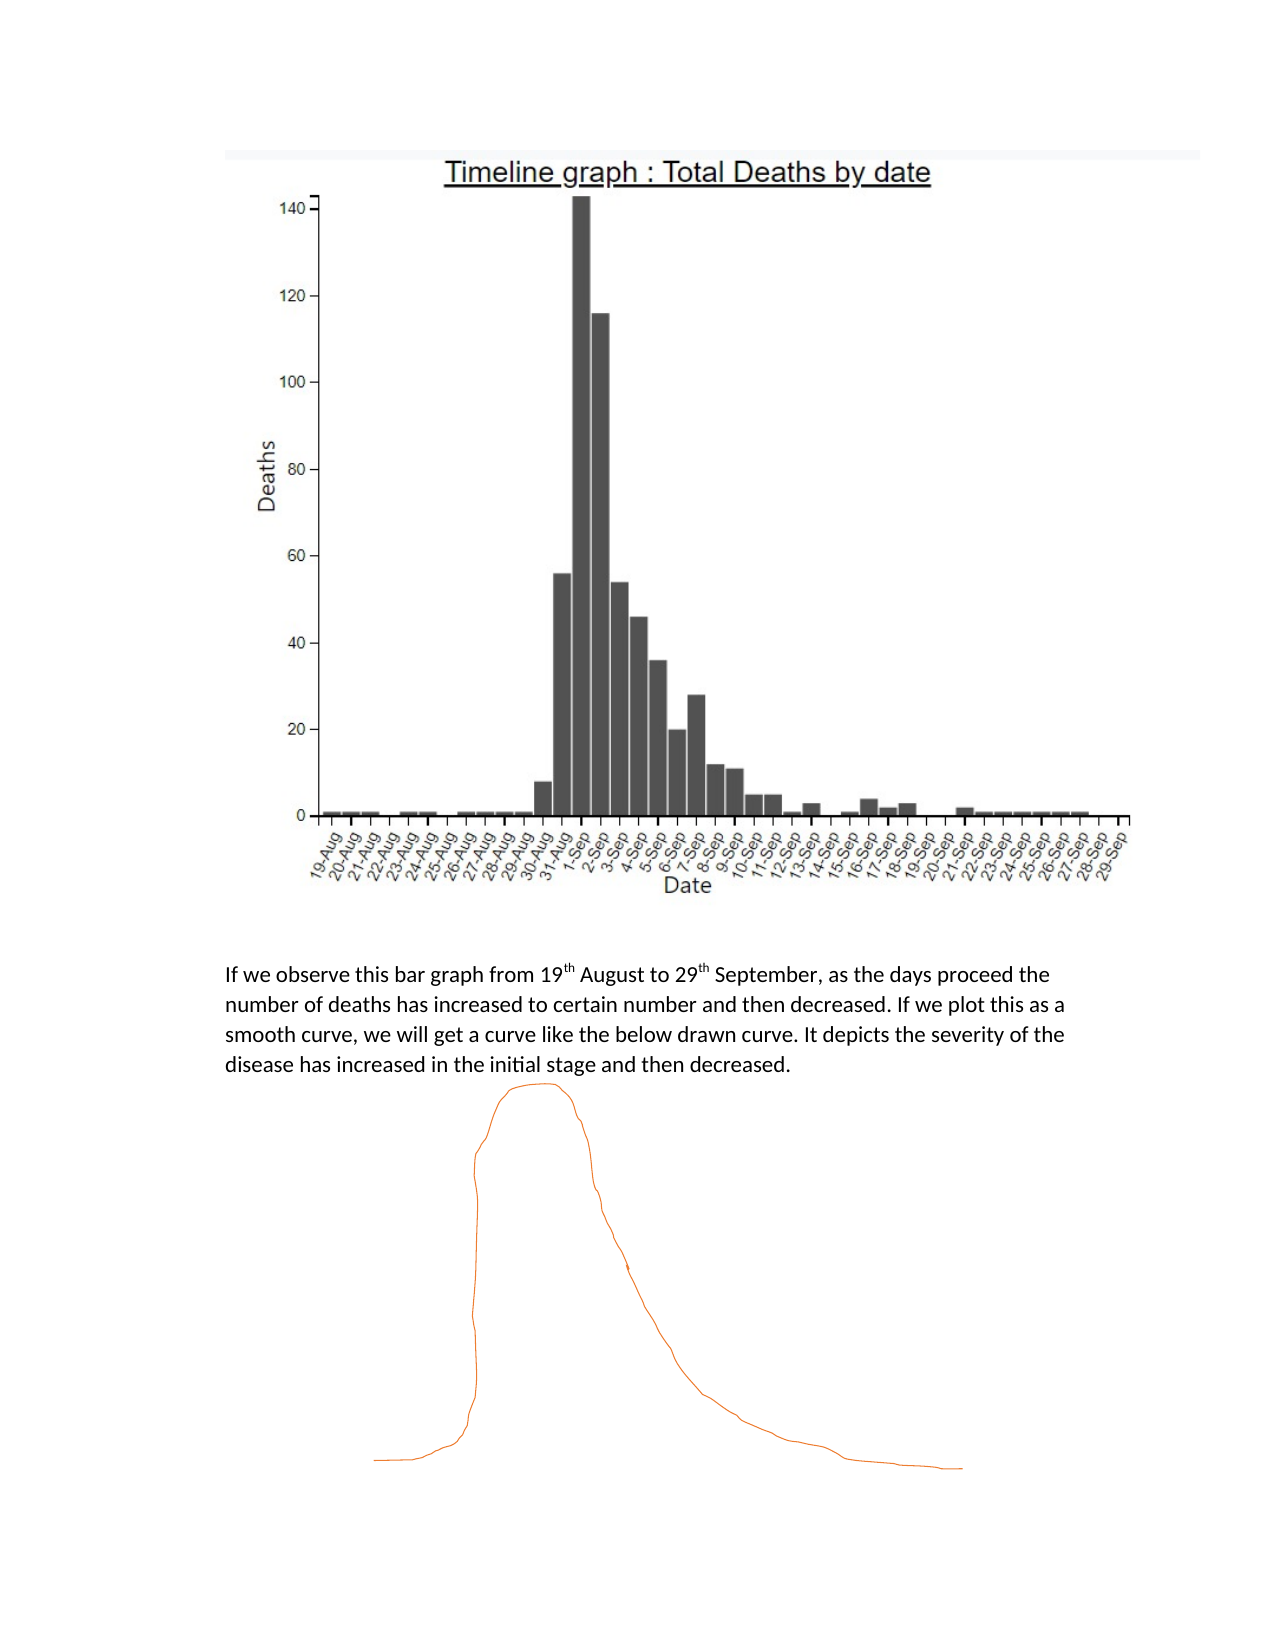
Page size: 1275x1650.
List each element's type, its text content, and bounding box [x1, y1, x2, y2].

picture [225, 150, 1200, 958]
list If we observe this bar graph from 19th August to 29th September, as the days proceed the number of deaths has increased to certain number and then decreased. If we plot this as a smooth curve, we will get a curve like the below drawn curve. It depicts the severity of the disease has increased in the initial stage and then decreased. [225, 960, 1125, 1078]
